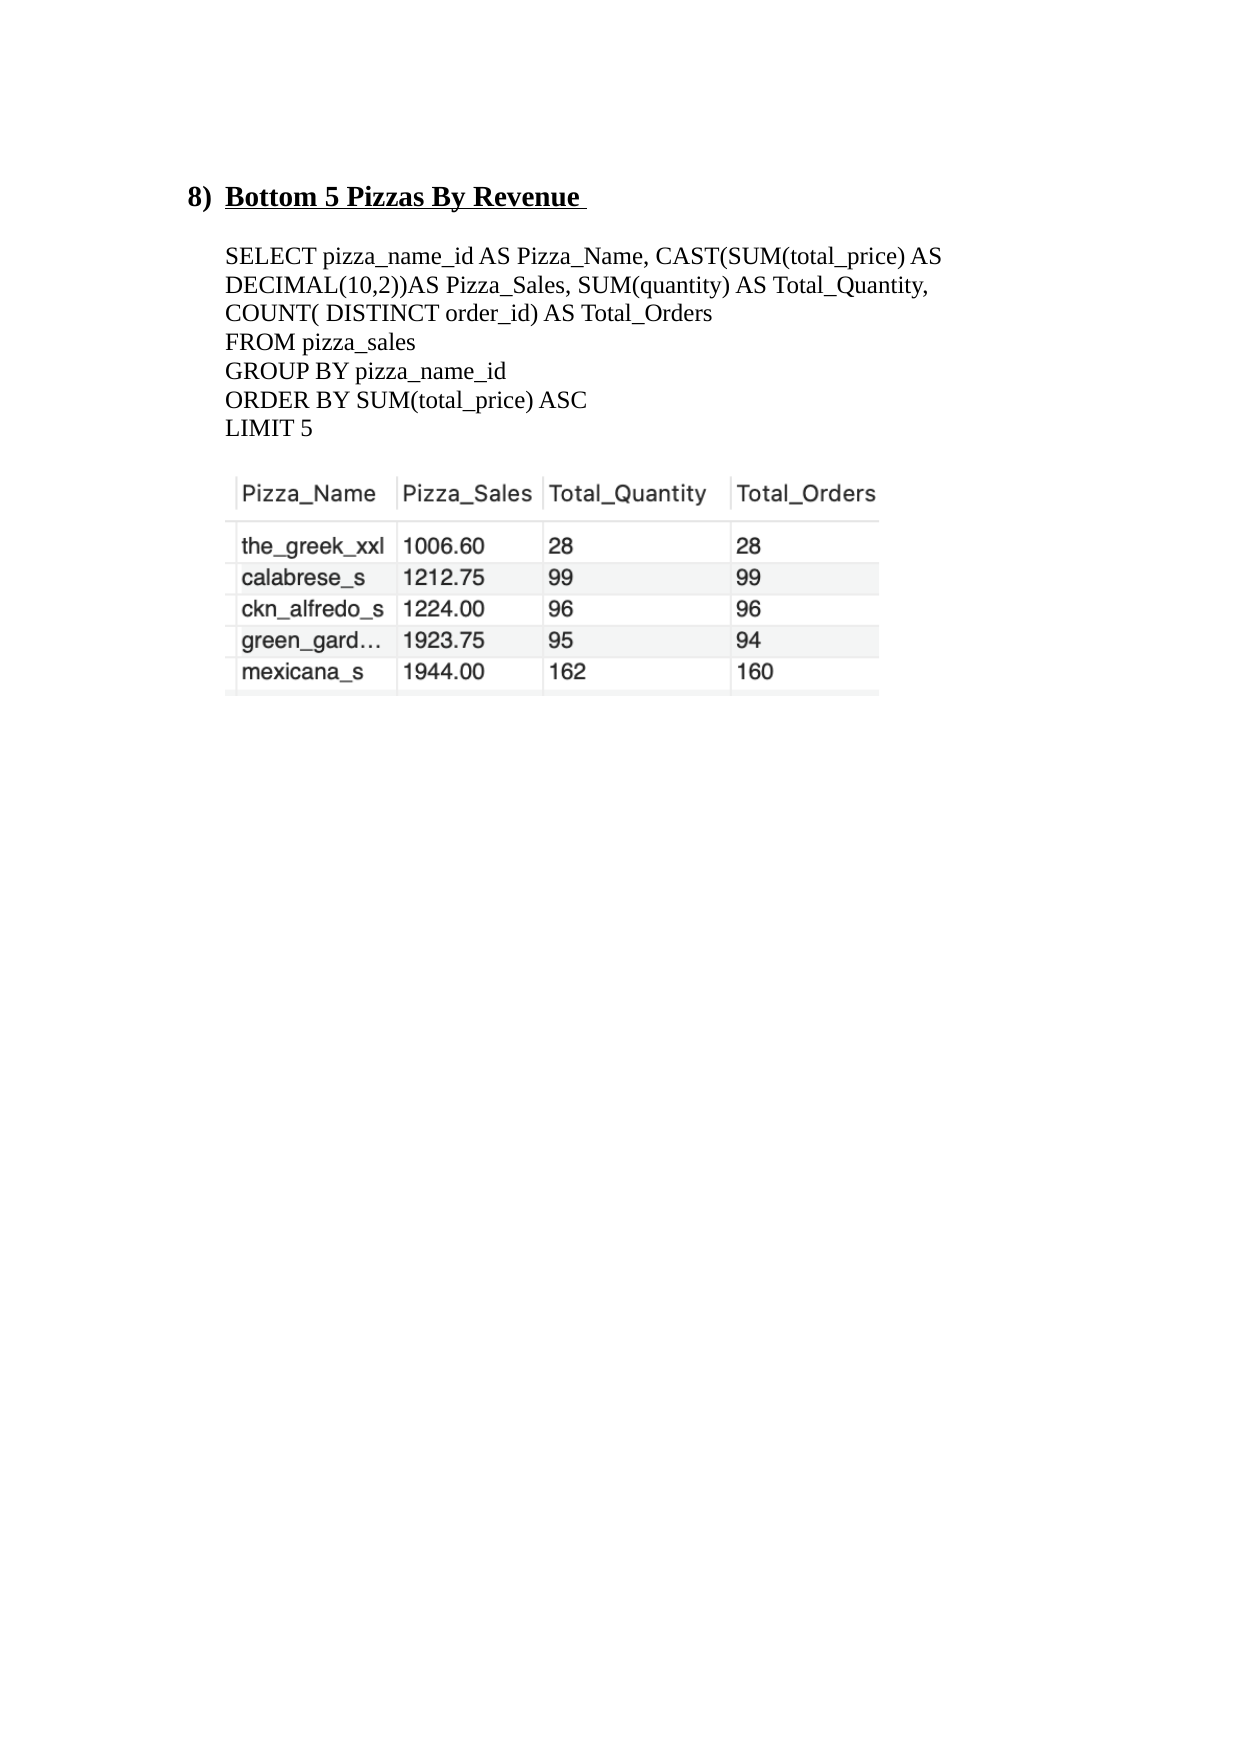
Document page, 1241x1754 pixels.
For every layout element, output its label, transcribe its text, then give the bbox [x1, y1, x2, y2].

list SELECT pizza_name_id AS Pizza_Name, CAST(SUM(total_price) AS DECIMAL(10,2))AS Pizza_Sales, SUM(quantity) AS Total_Quantity, COUNT( DISTINCT order_id) AS Total_Orders [225, 241, 1090, 327]
list Bottom 5 Pizzas By Revenue [187, 179, 1090, 212]
picture [225, 471, 880, 696]
list FROM pizza_sales [225, 327, 1090, 356]
list GROUP BY pizza_name_id [225, 356, 1090, 385]
list LIMIT 5 [225, 413, 1090, 442]
list ORDER BY SUM(total_price) ASC [225, 385, 1090, 413]
